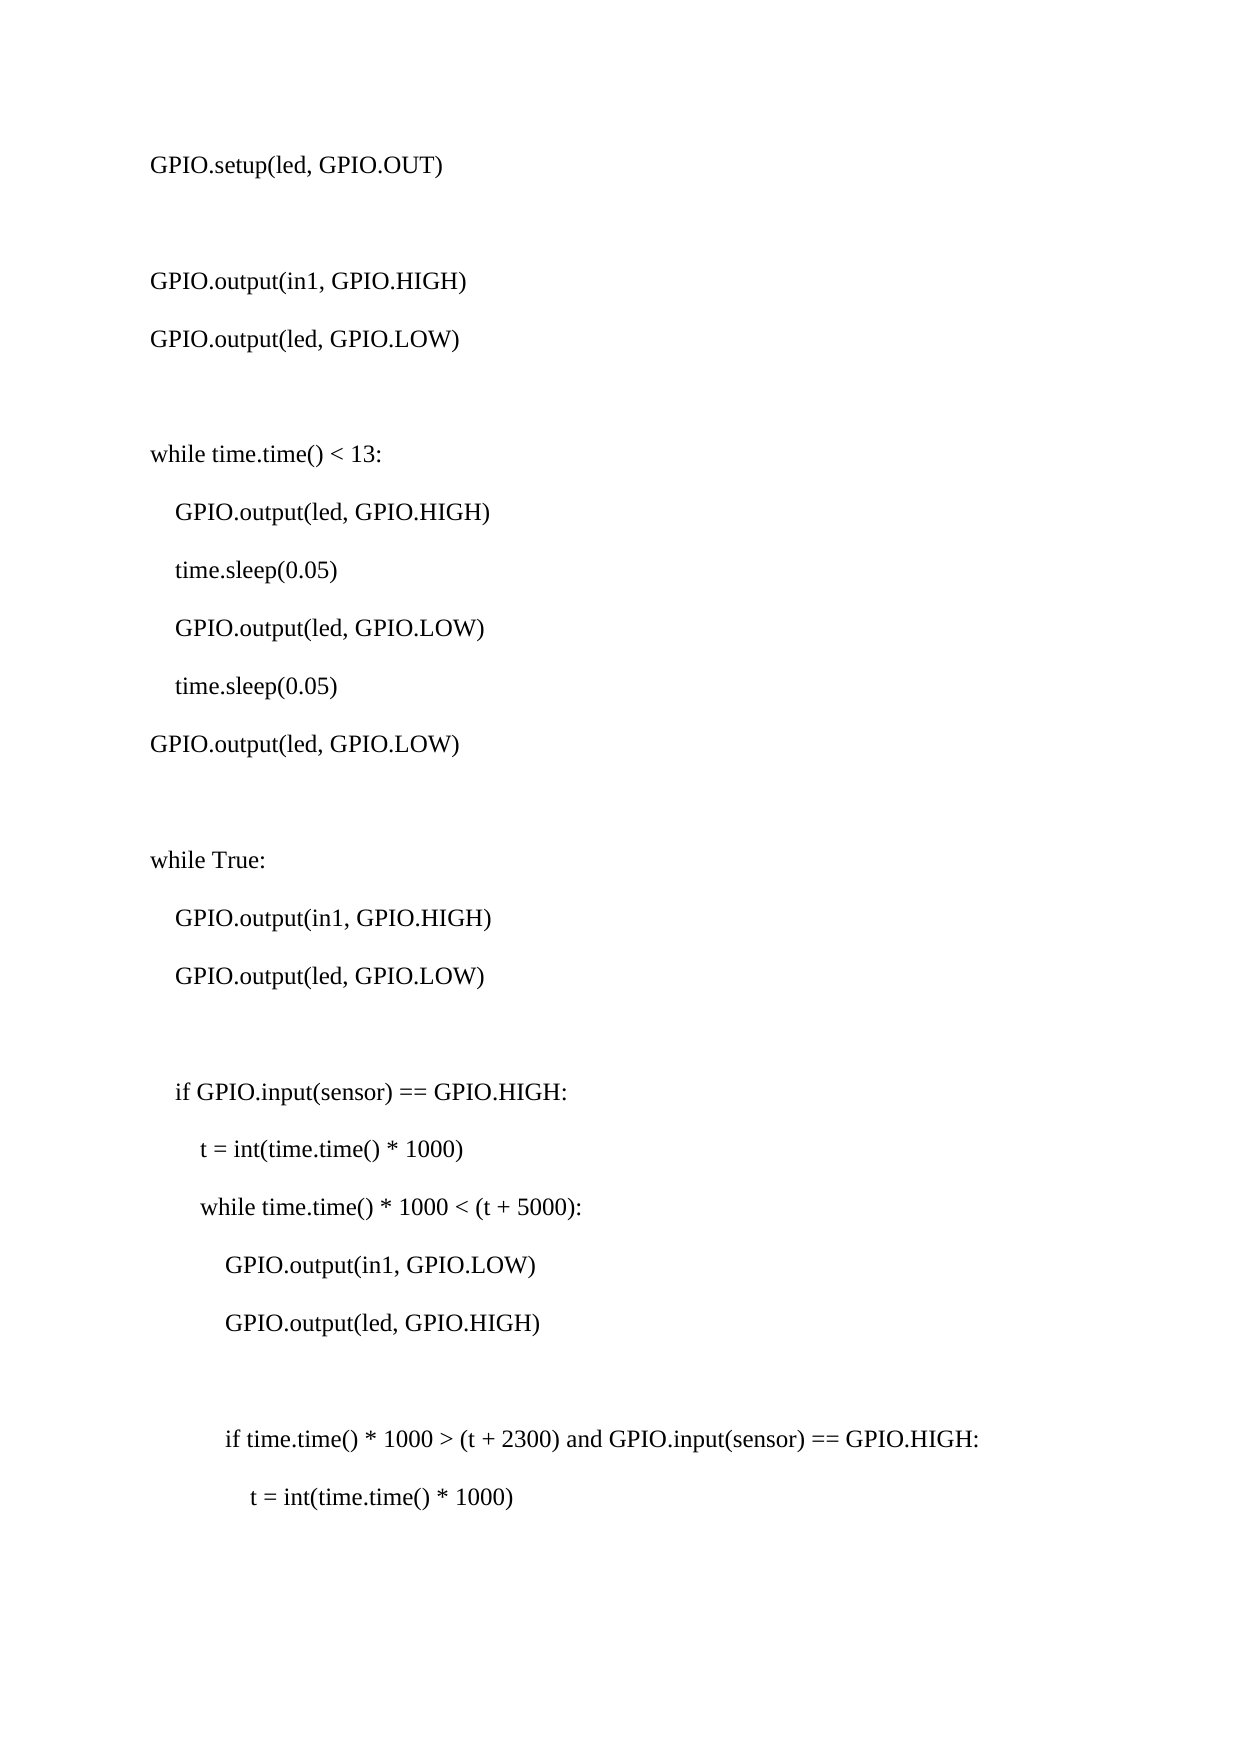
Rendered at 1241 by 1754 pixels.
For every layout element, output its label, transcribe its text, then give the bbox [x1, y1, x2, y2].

text GPIO.output(led, GPIO.HIGH) [150, 1308, 1090, 1337]
text t = int(time.time() * 1000) [150, 1482, 1090, 1511]
text while True: [150, 845, 1090, 874]
text if GPIO.input(sensor) == GPIO.HIGH: [150, 1077, 1090, 1105]
text GPIO.output(in1, GPIO.LOW) [150, 1250, 1090, 1279]
text GPIO.output(led, GPIO.LOW) [150, 961, 1090, 989]
text GPIO.output(in1, GPIO.HIGH) [150, 266, 1090, 294]
text GPIO.output(led, GPIO.LOW) [150, 729, 1090, 758]
text GPIO.setup(led, GPIO.OUT) [150, 150, 1090, 179]
text GPIO.output(led, GPIO.LOW) [150, 324, 1090, 352]
text while time.time() < 13: [150, 439, 1090, 468]
text t = int(time.time() * 1000) [150, 1134, 1090, 1163]
text time.sleep(0.05) [150, 671, 1090, 700]
text GPIO.output(in1, GPIO.HIGH) [150, 903, 1090, 932]
text GPIO.output(led, GPIO.HIGH) [150, 497, 1090, 526]
text if time.time() * 1000 > (t + 2300) and GPIO.input(sensor) == GPIO.HIGH: [150, 1424, 1090, 1453]
text time.sleep(0.05) [150, 555, 1090, 584]
text while time.time() * 1000 < (t + 5000): [150, 1192, 1090, 1221]
text GPIO.output(led, GPIO.LOW) [150, 613, 1090, 642]
